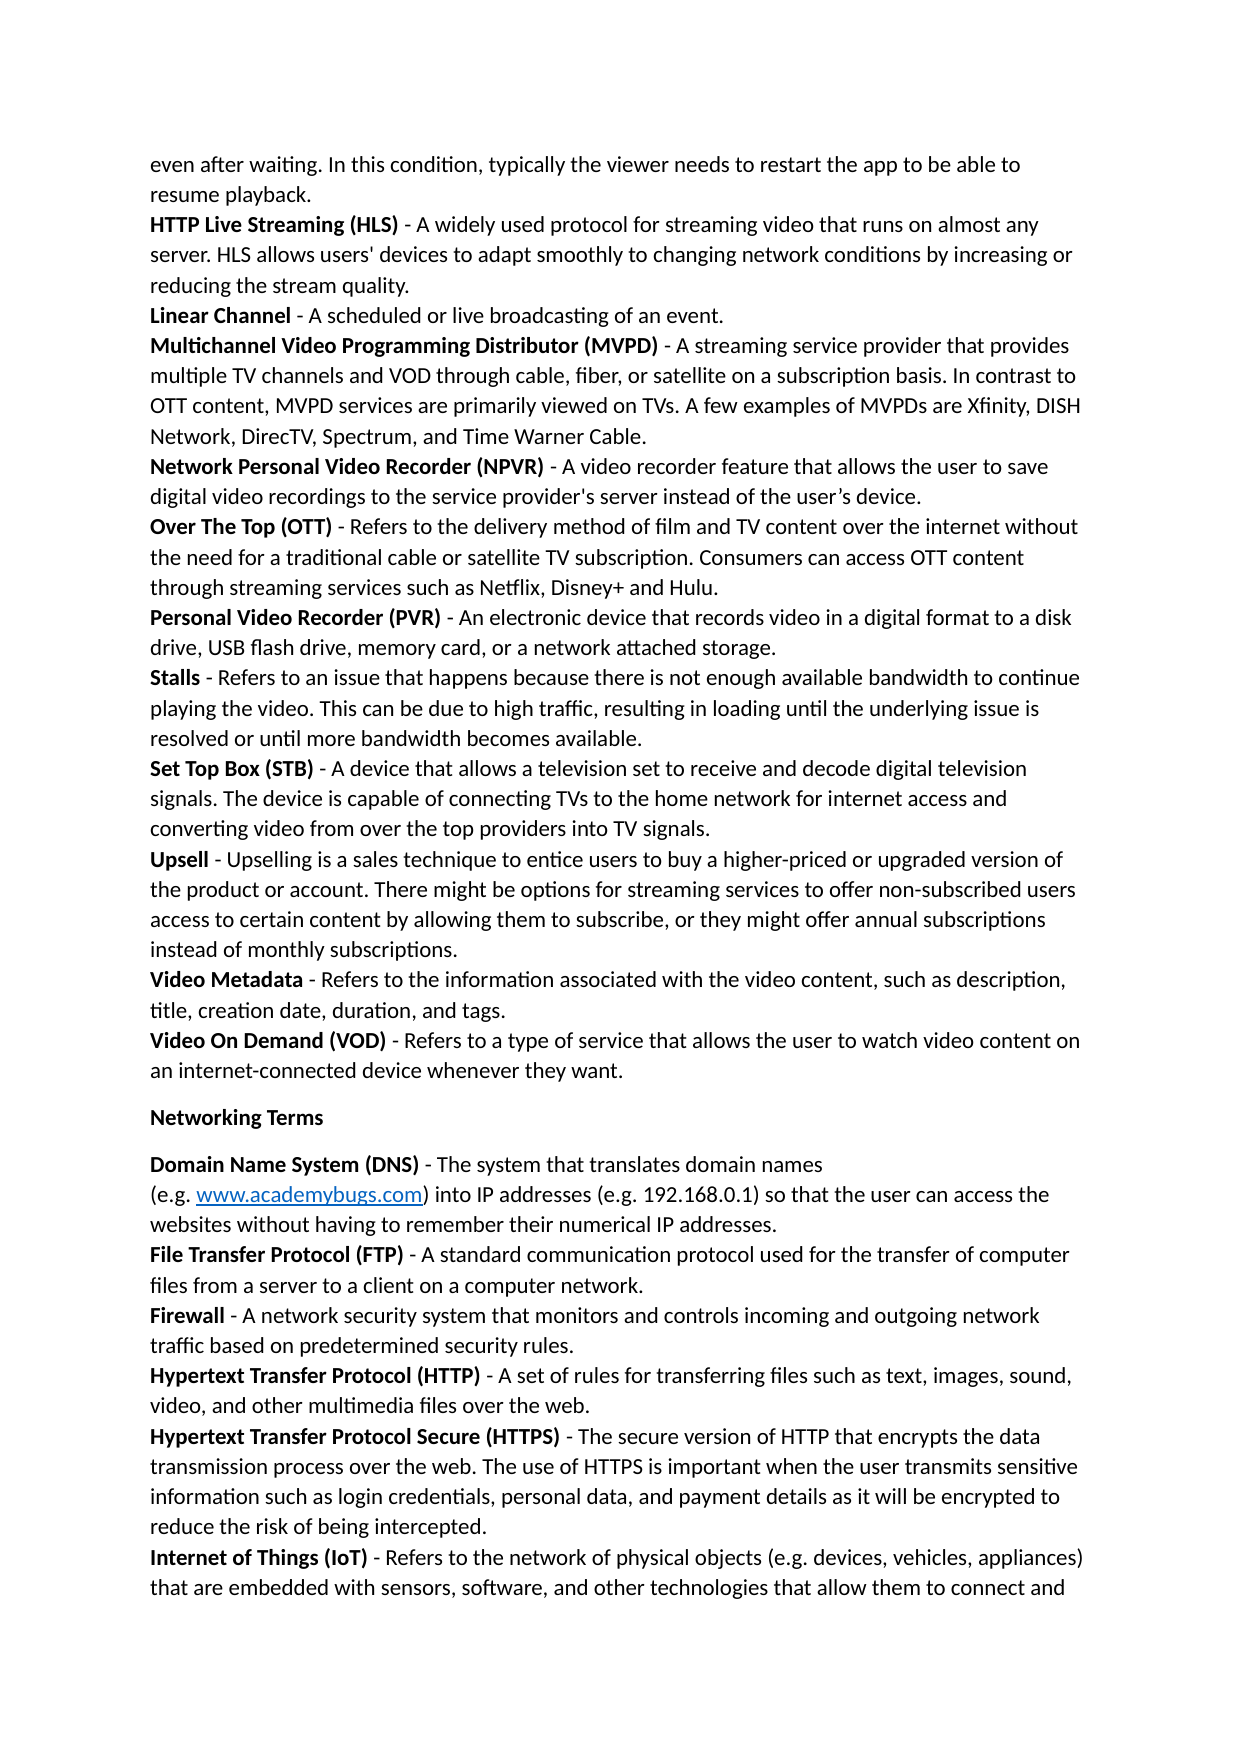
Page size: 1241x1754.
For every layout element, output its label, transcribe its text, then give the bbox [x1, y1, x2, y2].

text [150, 1150, 1090, 1601]
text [150, 150, 1090, 1084]
text Networking Terms [150, 1103, 1090, 1131]
